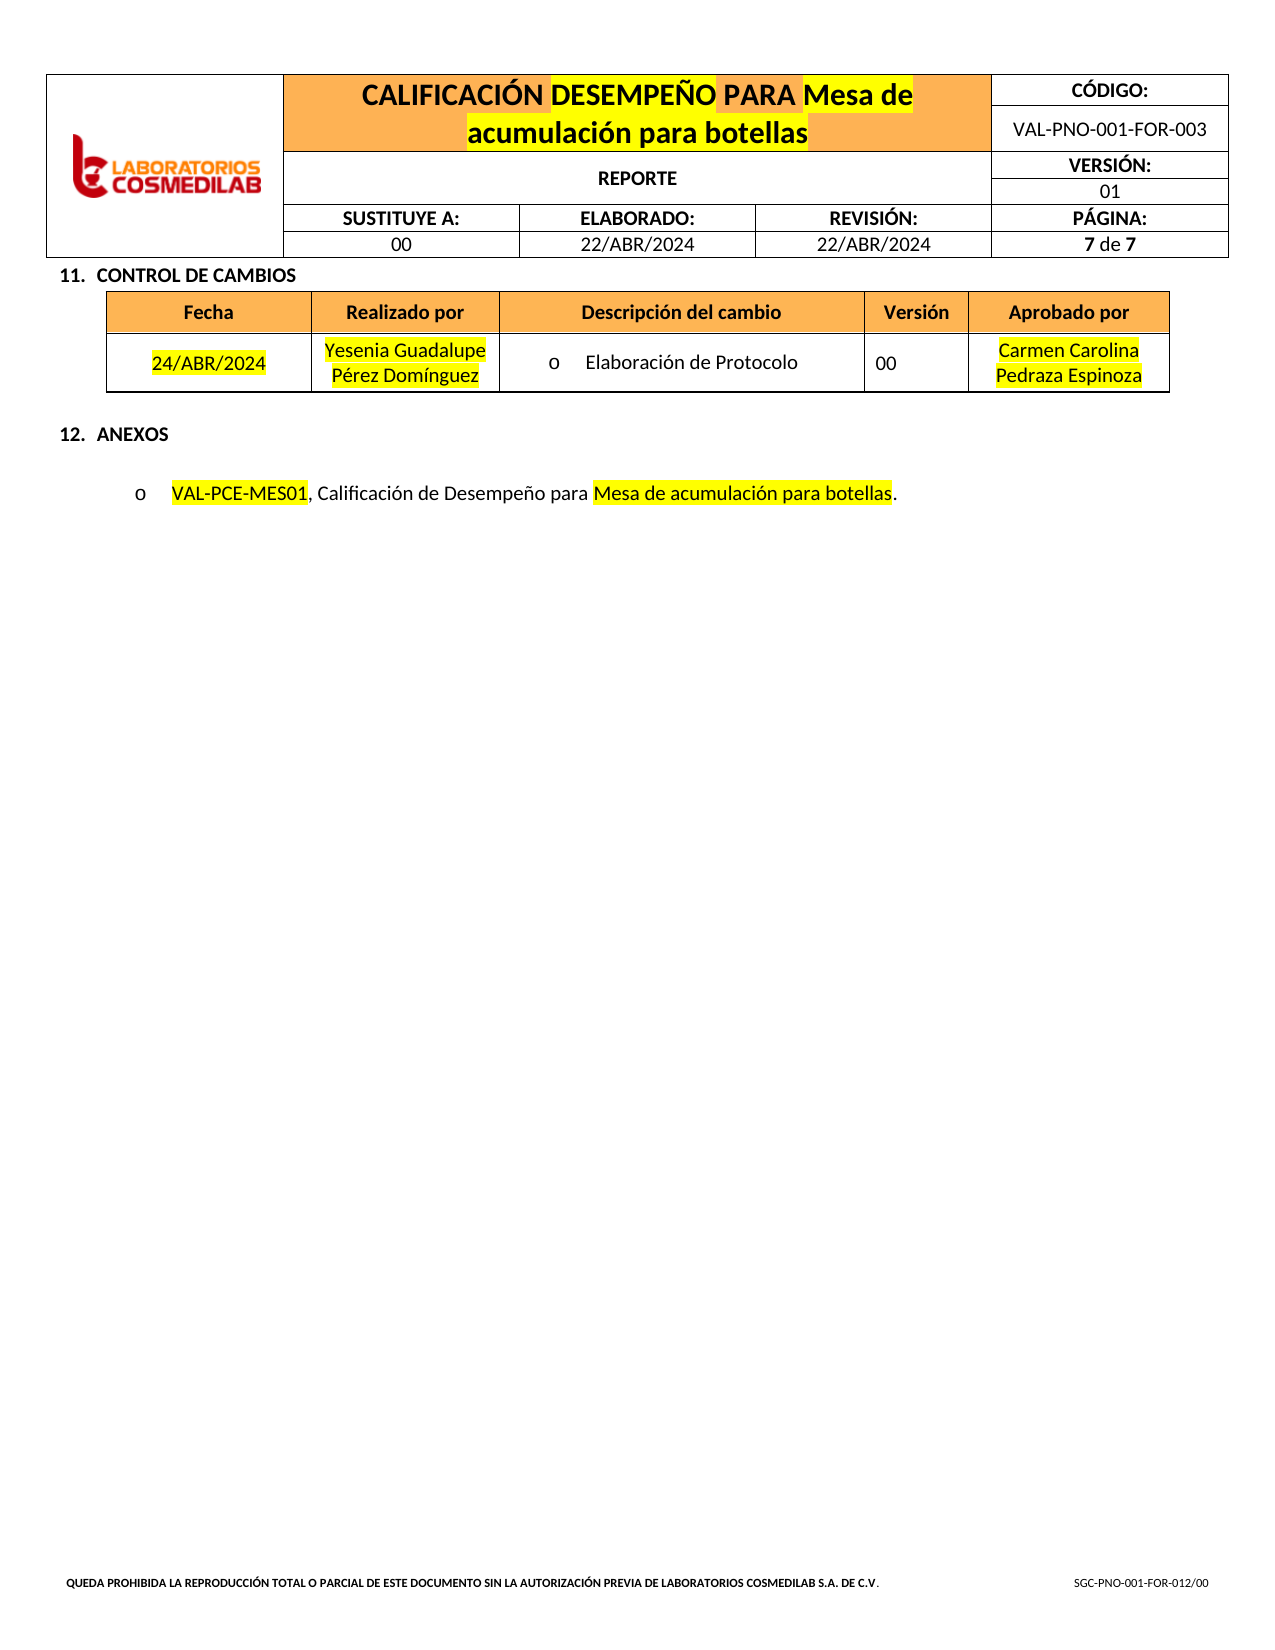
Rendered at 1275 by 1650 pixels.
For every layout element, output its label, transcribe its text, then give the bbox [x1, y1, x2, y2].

list VAL-PCE-MES01, Calificación de Desempeño para Mesa de acumulación para botellas. [134, 480, 1216, 506]
list CONTROL DE CAMBIOS [59, 258, 1216, 287]
list CONTROL DE CAMBIOS [992, 106, 1216, 151]
table_header Descripción del cambio [500, 292, 864, 332]
table_header Versión [865, 292, 968, 332]
list CONTROL DE CAMBIOS [520, 205, 755, 231]
list CONTROL DE CAMBIOS [284, 205, 519, 231]
list ANEXOS [59, 422, 1216, 447]
list CONTROL DE CAMBIOS [992, 152, 1216, 178]
table_cell 24/ABR/2024 [107, 334, 311, 391]
list CONTROL DE CAMBIOS [992, 205, 1216, 231]
list CONTROL DE CAMBIOS [284, 152, 991, 204]
picture [69, 132, 264, 200]
list CONTROL DE CAMBIOS [284, 232, 519, 257]
table_cell Elaboración de Protocolo [500, 334, 864, 391]
table_cell Yesenia Guadalupe Pérez Domínguez [312, 334, 499, 391]
list CONTROL DE CAMBIOS [992, 179, 1216, 204]
table_header Aprobado por [969, 292, 1169, 332]
list CONTROL DE CAMBIOS [756, 232, 991, 257]
table_cell Carmen Carolina Pedraza Espinoza [969, 334, 1169, 391]
table_cell 00 [865, 334, 968, 391]
list CONTROL DE CAMBIOS [520, 232, 755, 257]
table_header Fecha [107, 292, 311, 332]
list CONTROL DE CAMBIOS [756, 205, 991, 231]
list CONTROL DE CAMBIOS [992, 232, 1216, 257]
list CONTROL DE CAMBIOS [992, 89, 1216, 105]
table_header Realizado por [312, 292, 499, 332]
